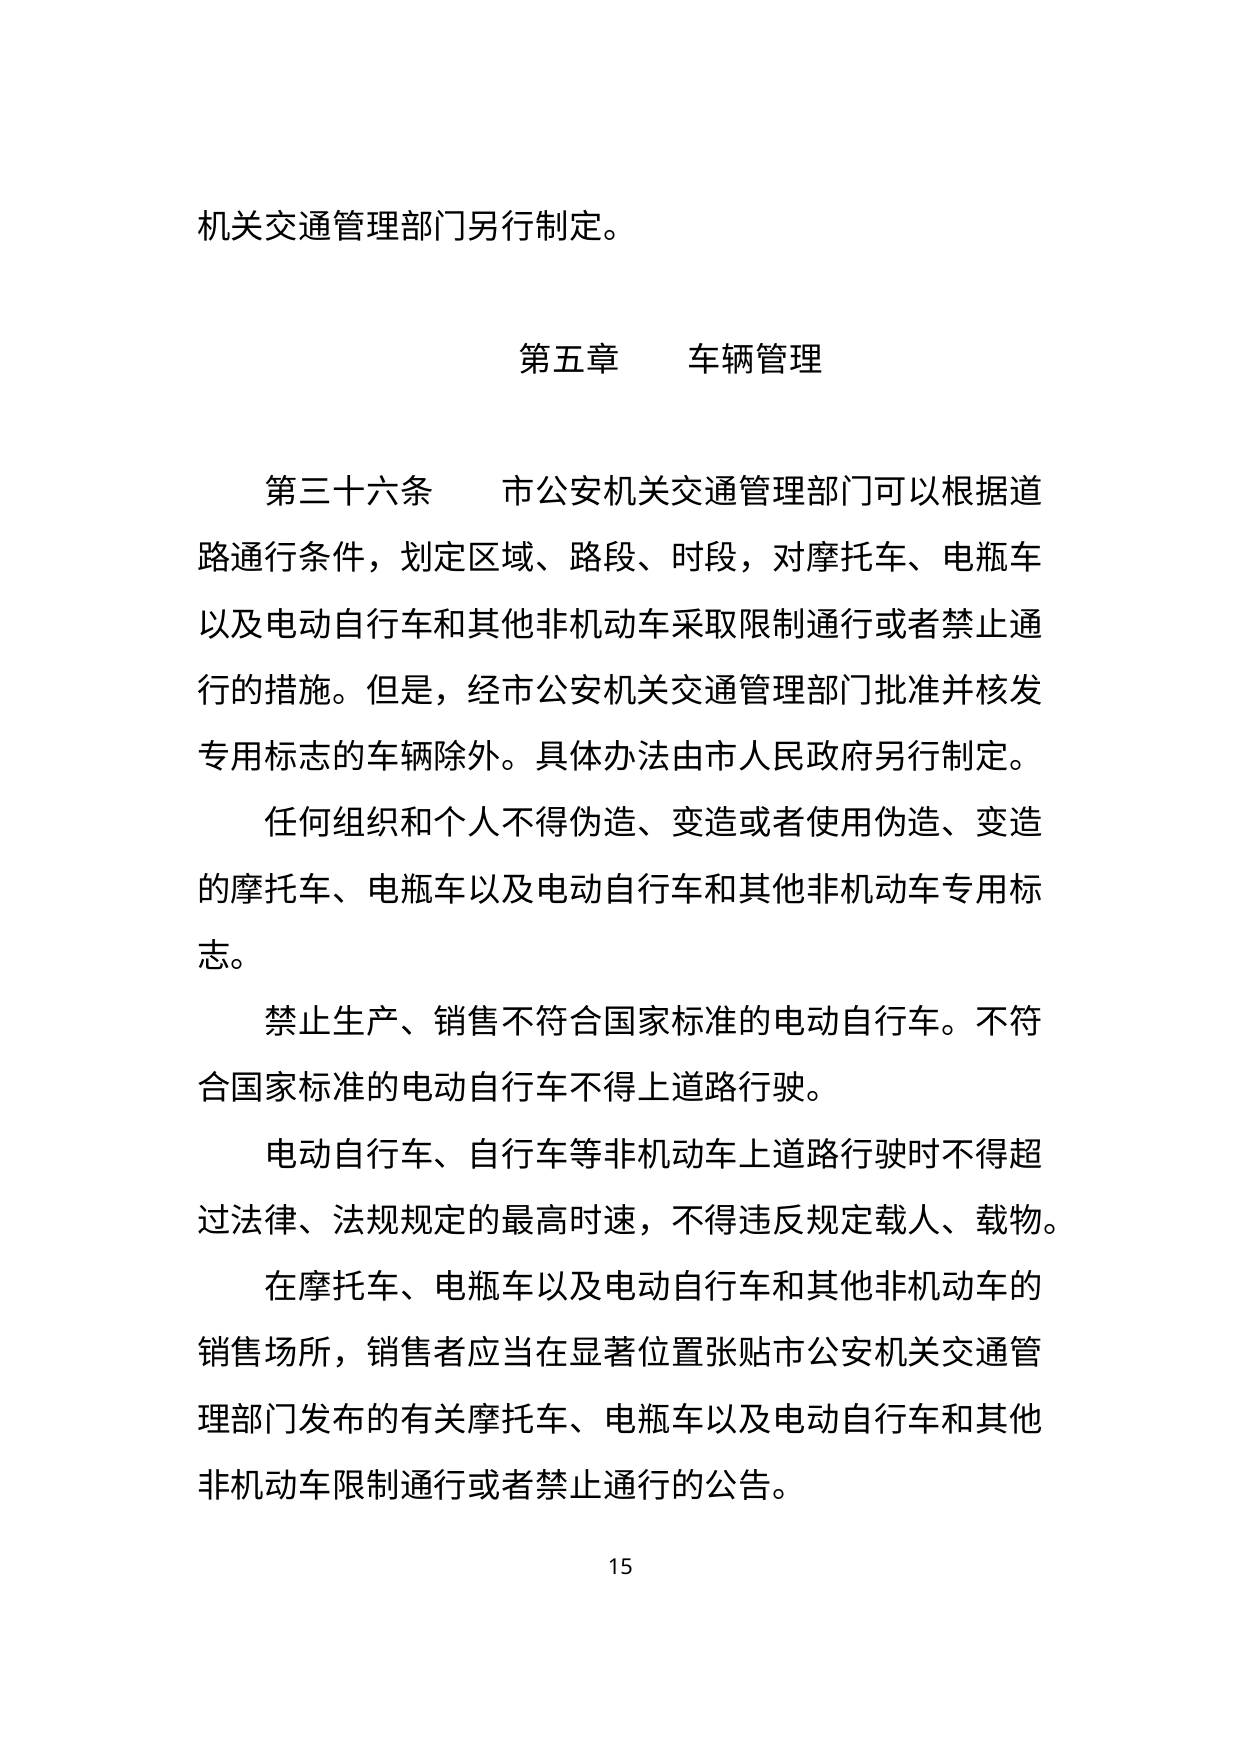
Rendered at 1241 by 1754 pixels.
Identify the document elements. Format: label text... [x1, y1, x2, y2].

text 在摩托车、电瓶车以及电动自行车和其他非机动车的销售场所，销售者应当在显著位置张贴市公安机关交通管理部门发布的有关摩托车、电瓶车以及电动自行车和其他非机动车限制通行或者禁止通行的公告。 [197, 1251, 1043, 1516]
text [197, 191, 1043, 257]
text 第五章 车辆管理 [197, 323, 1043, 389]
text 电动自行车、自行车等非机动车上道路行驶时不得超过法律、法规规定的最高时速，不得违反规定载人、载物。 [197, 1118, 1043, 1251]
text 任何组织和个人不得伪造、变造或者使用伪造、变造的摩托车、电瓶车以及电动自行车和其他非机动车专用标志。 [197, 787, 1043, 986]
text 第三十六条 市公安机关交通管理部门可以根据道路通行条件，划定区域、路段、时段，对摩托车、电瓶车以及电动自行车和其他非机动车采取限制通行或者禁止通行的措施。但是，经市公安机关交通管理部门批准并核发专用标志的车辆除外。具体办法由市人民政府另行制定。 [197, 456, 1043, 787]
text 禁止生产、销售不符合国家标准的电动自行车。不符合国家标准的电动自行车不得上道路行驶。 [197, 986, 1043, 1118]
